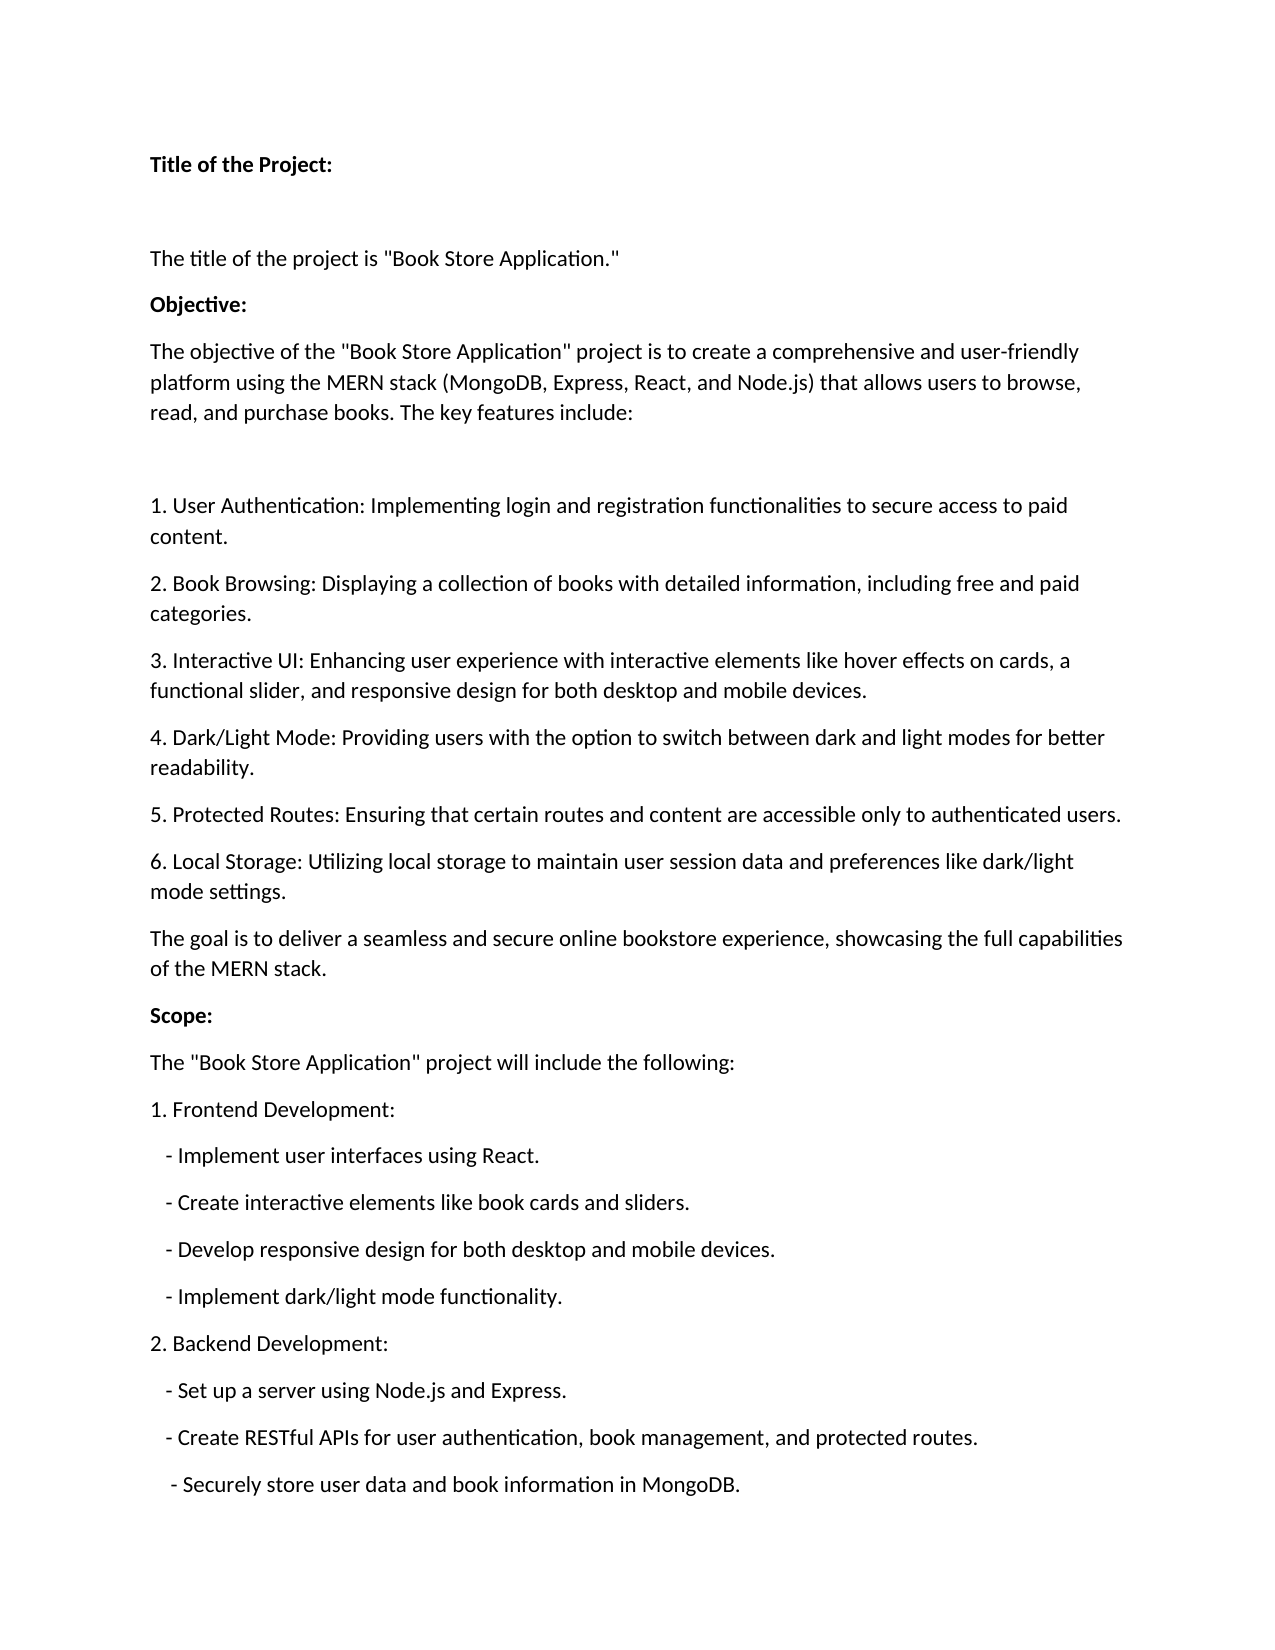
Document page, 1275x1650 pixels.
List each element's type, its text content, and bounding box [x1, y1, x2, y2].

text Objective: [150, 291, 1125, 319]
text - Develop responsive design for both desktop and mobile devices. [150, 1235, 1125, 1263]
text 5. Protected Routes: Ensuring that certain routes and content are accessible only to authenticated users. [150, 800, 1125, 828]
text Title of the Project: [150, 150, 1125, 178]
text 6. Local Storage: Utilizing local storage to maintain user session data and preferences like dark/light mode settings. [150, 847, 1125, 905]
text 3. Interactive UI: Enhancing user experience with interactive elements like hover effects on cards, a functional slider, and responsive design for both desktop and mobile devices. [150, 646, 1125, 704]
text 2. Book Browsing: Displaying a collection of books with detailed information, including free and paid categories. [150, 569, 1125, 627]
text Scope: [150, 1001, 1125, 1029]
text The goal is to deliver a seamless and secure online bookstore experience, showcasing the full capabilities of the MERN stack. [150, 924, 1125, 982]
text The objective of the "Book Store Application" project is to create a comprehensive and user-friendly platform using the MERN stack (MongoDB, Express, React, and Node.js) that allows users to browse, read, and purchase books. The key features include: [150, 337, 1125, 426]
text - Create interactive elements like book cards and sliders. [150, 1188, 1125, 1217]
text The "Book Store Application" project will include the following: [150, 1048, 1125, 1076]
text 1. Frontend Development: [150, 1095, 1125, 1123]
text - Securely store user data and book information in MongoDB. [150, 1470, 1125, 1498]
text 1. User Authentication: Implementing login and registration functionalities to secure access to paid content. [150, 492, 1125, 550]
text The title of the project is "Book Store Application." [150, 244, 1125, 272]
text - Implement user interfaces using React. [150, 1142, 1125, 1170]
text 4. Dark/Light Mode: Providing users with the option to switch between dark and light modes for better readability. [150, 723, 1125, 781]
text - Implement dark/light mode functionality. [150, 1282, 1125, 1310]
text - Create RESTful APIs for user authentication, book management, and protected routes. [150, 1423, 1125, 1451]
text - Set up a server using Node.js and Express. [150, 1376, 1125, 1404]
text 2. Backend Development: [150, 1329, 1125, 1357]
